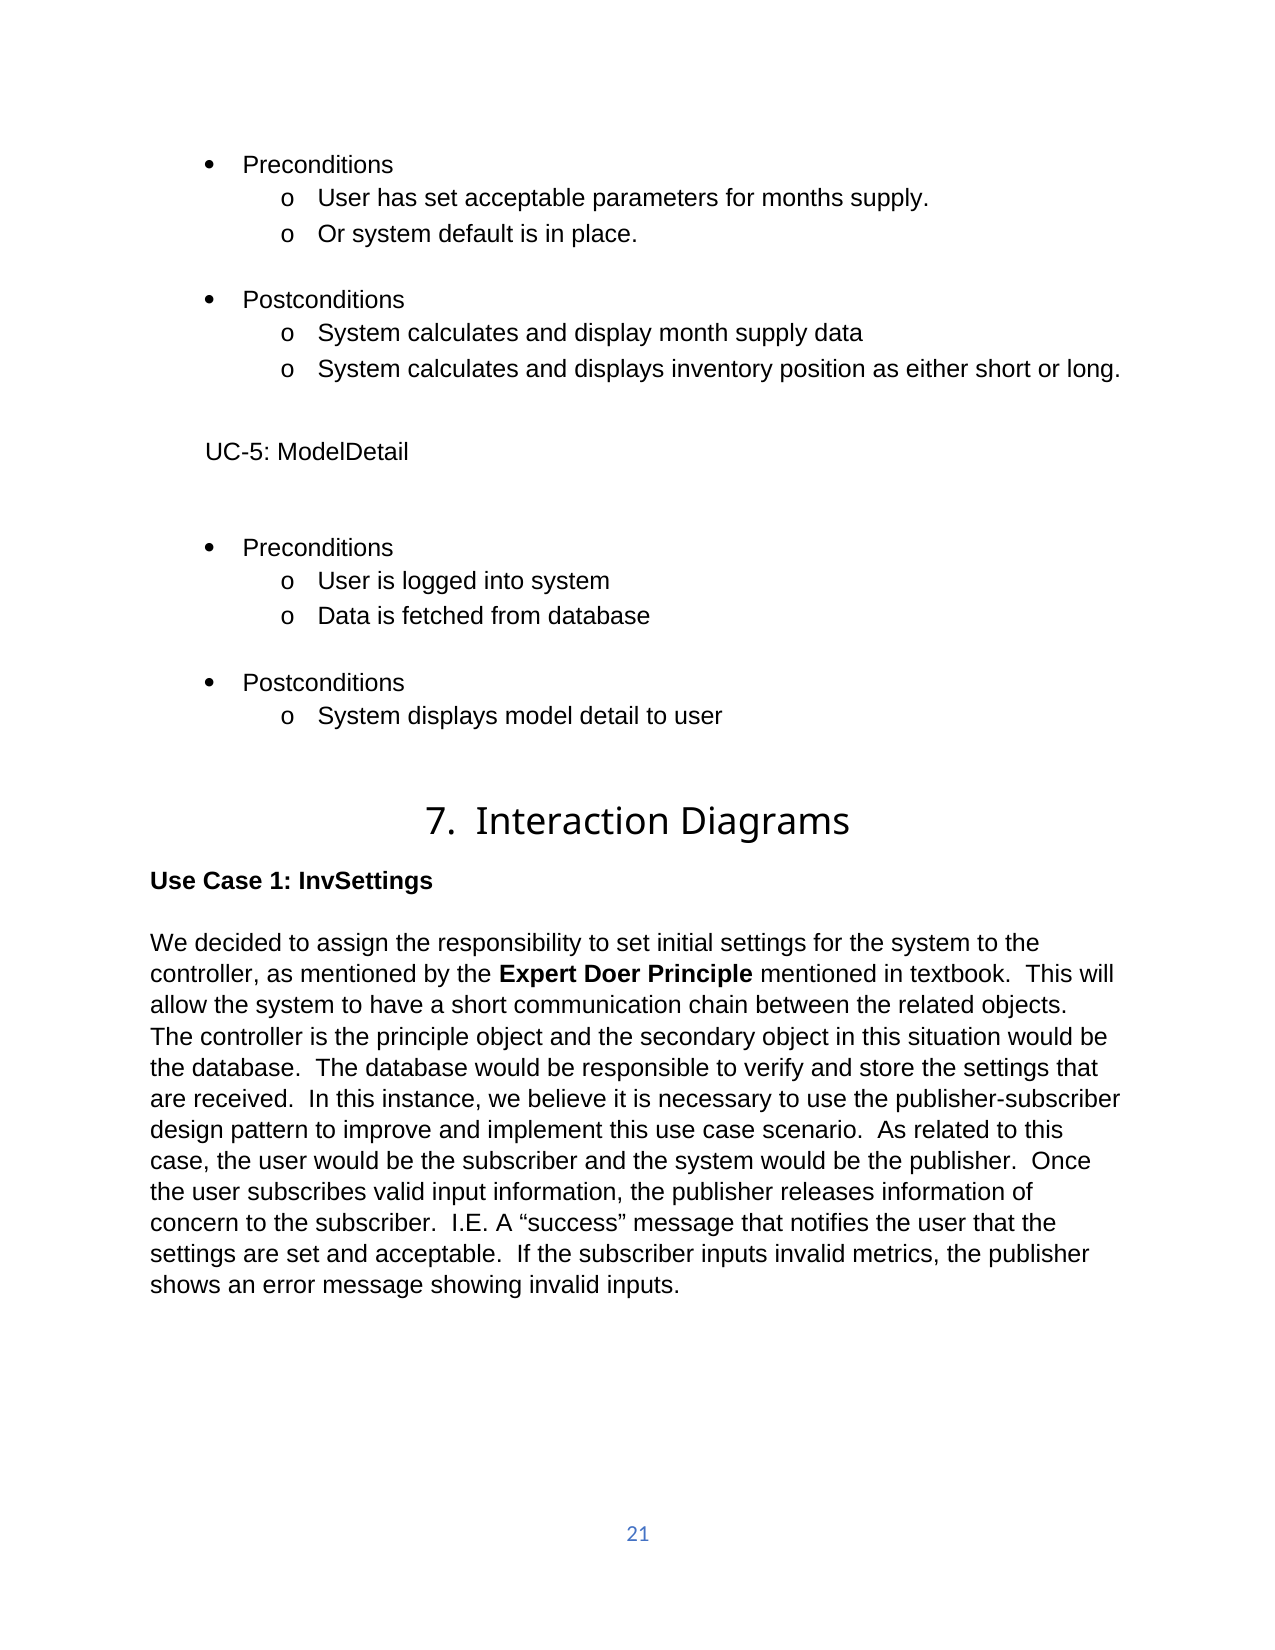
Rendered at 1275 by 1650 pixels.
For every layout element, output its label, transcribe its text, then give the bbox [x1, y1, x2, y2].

text 7. Interaction Diagrams [150, 794, 1125, 846]
list Postconditions [205, 668, 1125, 697]
list Postconditions [205, 285, 1125, 314]
text UC-5: ModelDetail [205, 437, 1125, 466]
list User has set acceptable parameters for months supply. [280, 183, 1125, 214]
list System calculates and display month supply data [280, 318, 1125, 349]
list System calculates and displays inventory position as either short or long. [280, 354, 1125, 385]
list We decided to assign the responsibility to set initial settings for the system to the controller, as mentioned by the Expert Doer Principle mentioned in textbook. This will allow the system to have a short communication chain between the related objects. The controller is the principle object and the secondary object in this situation would be the database. The database would be responsible to verify and store the settings that are received. In this instance, we believe it is necessary to use the publisher-subscriber design pattern to improve and implement this use case scenario. As related to this case, the user would be the subscriber and the system would be the publisher. Once the user subscribes valid input information, the publisher releases information of concern to the subscriber. I.E. A “success” message that notifies the user that the settings are set and acceptable. If the subscriber inputs invalid metrics, the publisher shows an error message showing invalid inputs. [150, 928, 1125, 1298]
list Use Case 1: InvSettings [150, 866, 1125, 895]
list Preconditions [205, 532, 1125, 561]
list Preconditions [205, 150, 1125, 179]
list Or system default is in place. [280, 219, 1125, 249]
list User is logged into system [280, 566, 1125, 597]
list System displays model detail to user [280, 701, 1125, 732]
list Data is fetched from database [280, 601, 1125, 632]
